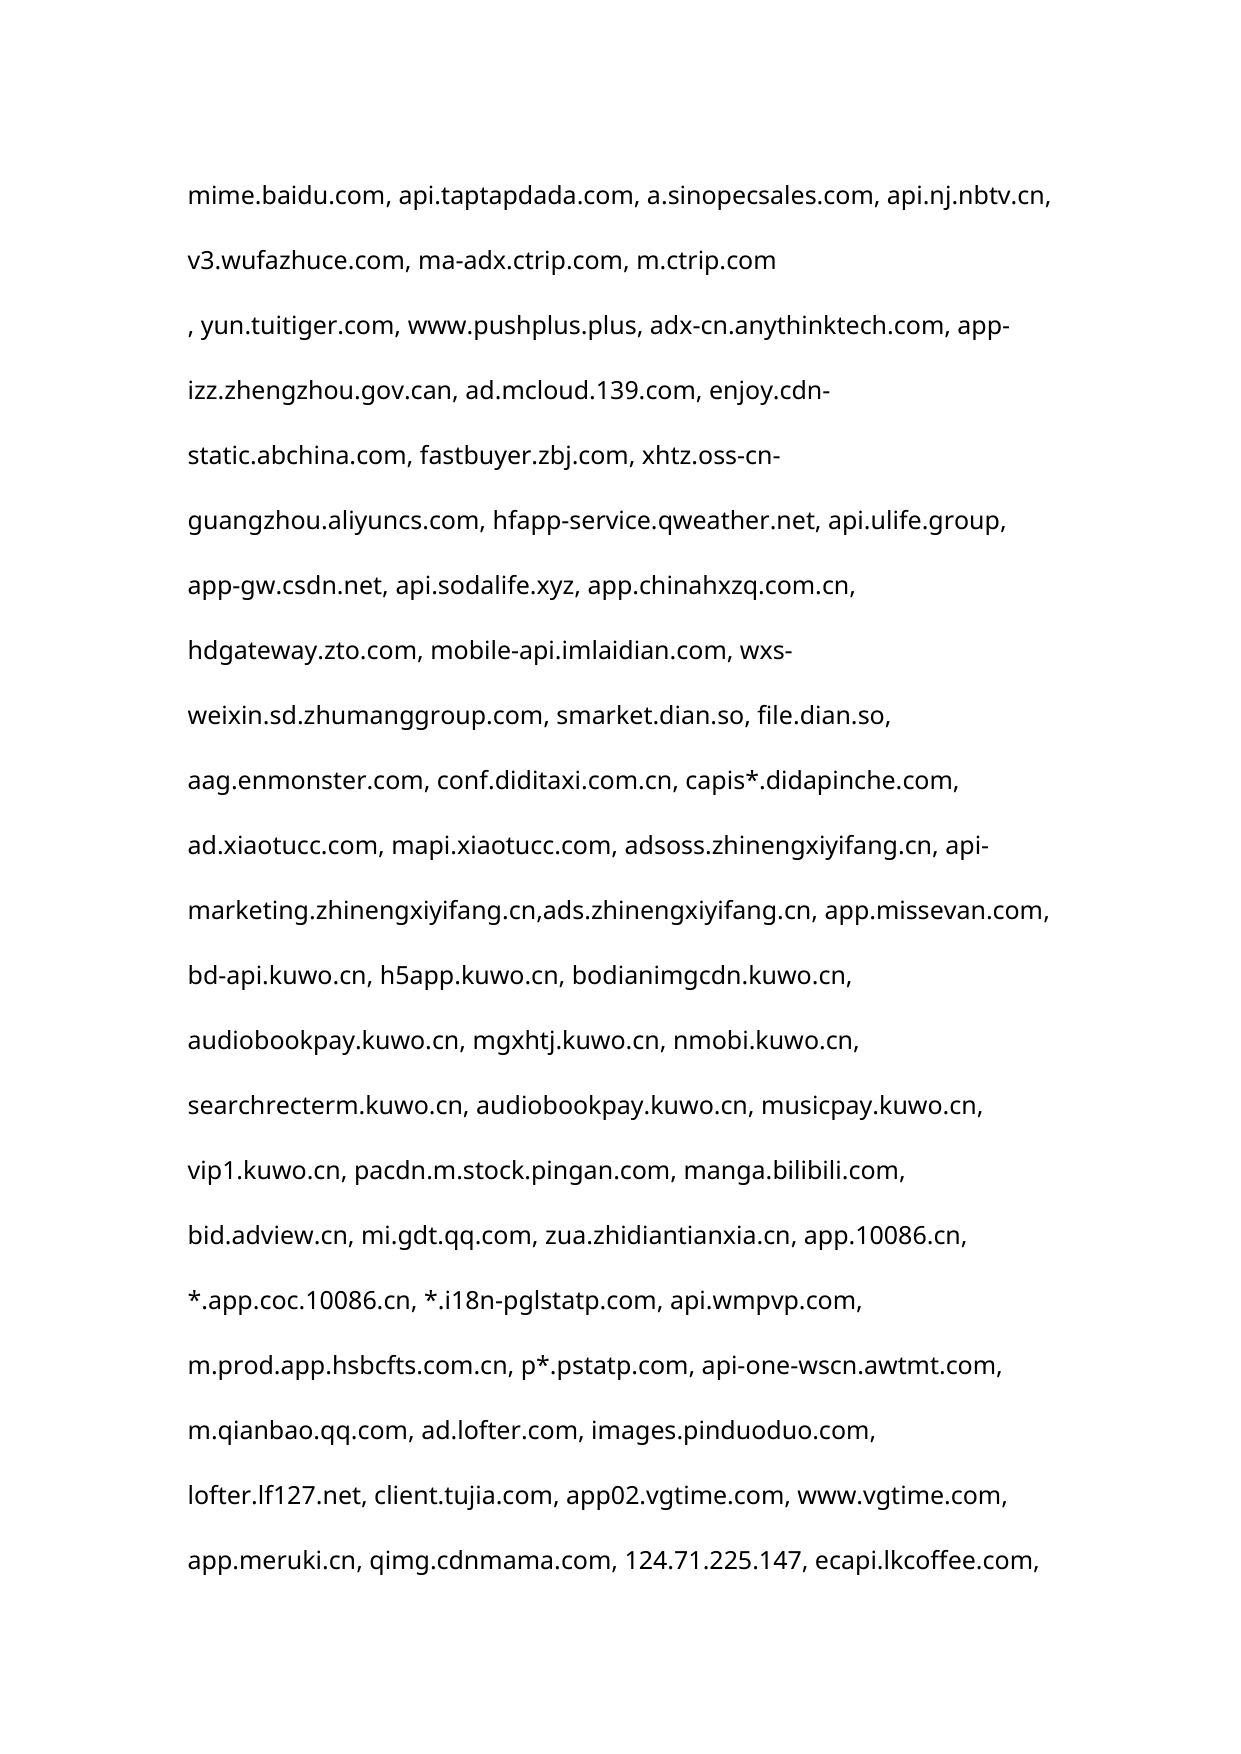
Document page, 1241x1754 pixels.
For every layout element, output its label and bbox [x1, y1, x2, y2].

text [187, 162, 1053, 292]
text [187, 292, 1053, 1592]
